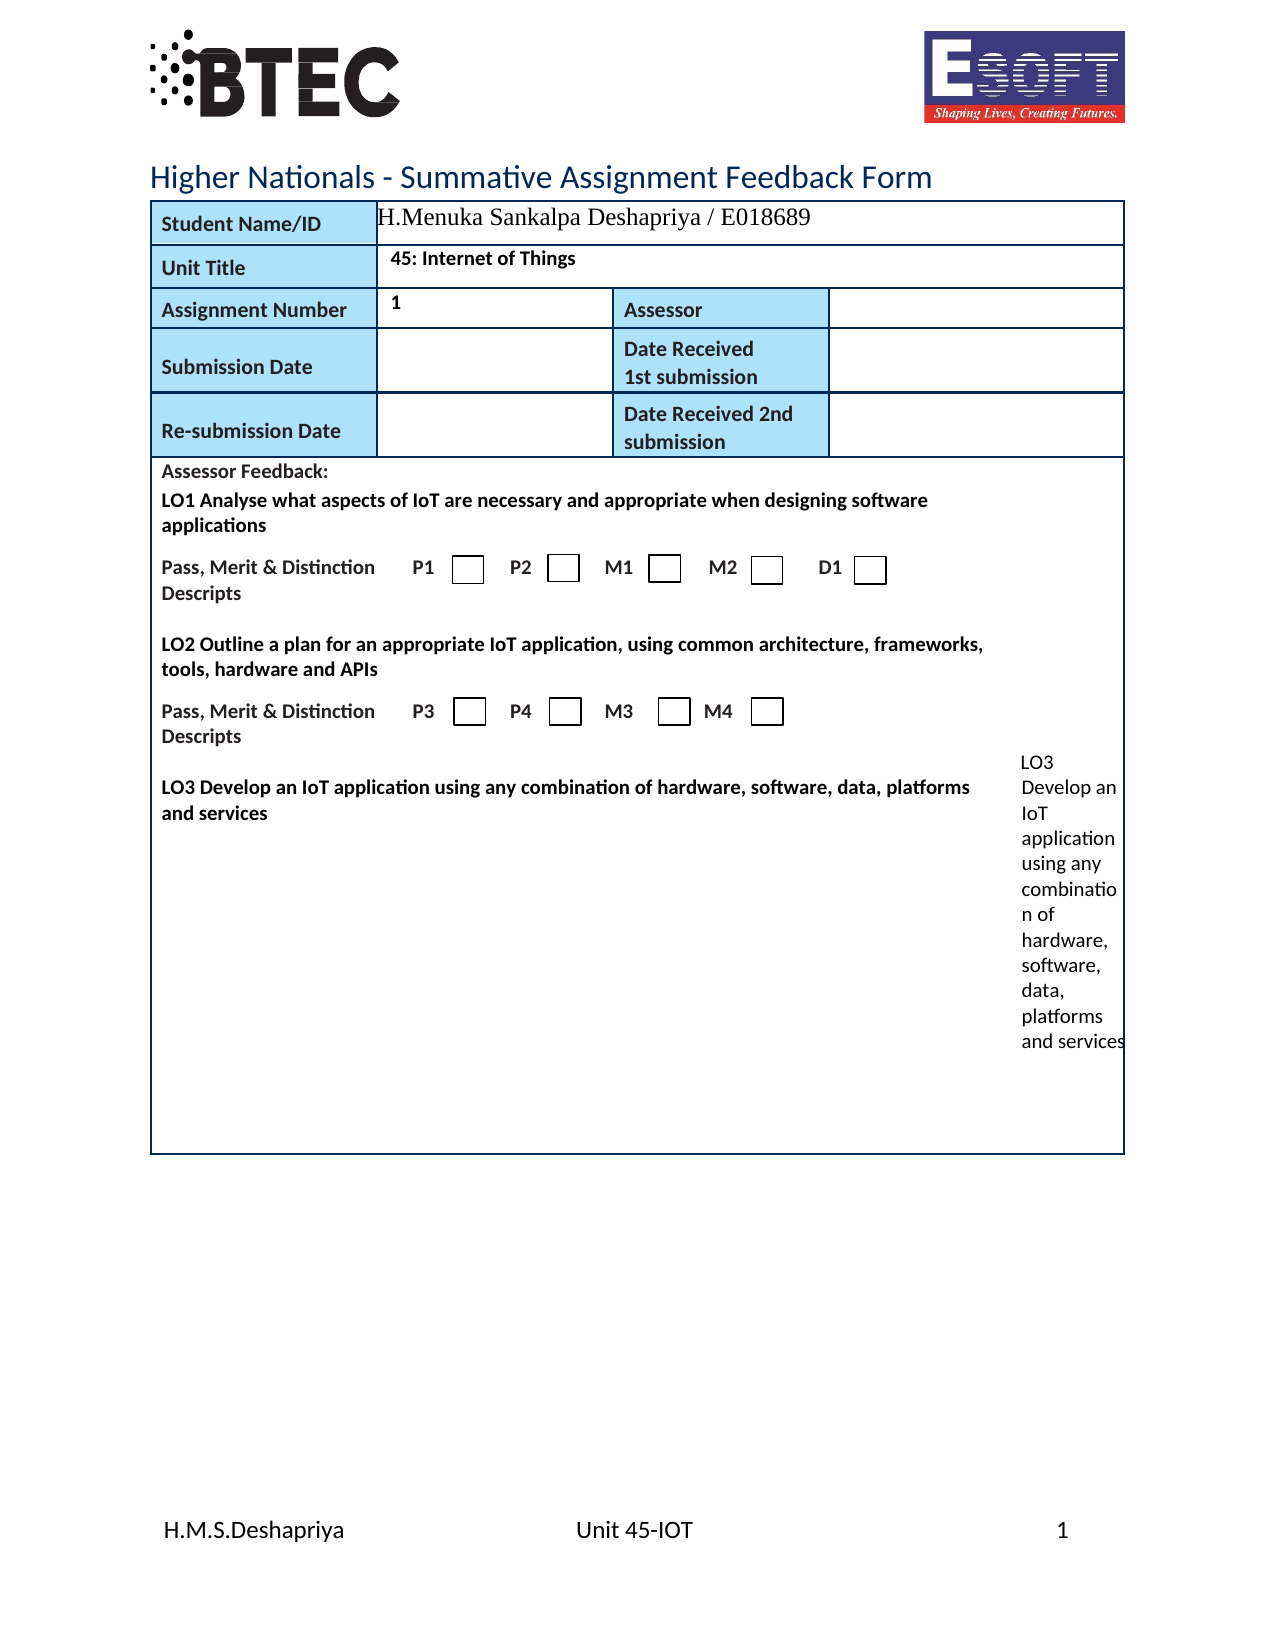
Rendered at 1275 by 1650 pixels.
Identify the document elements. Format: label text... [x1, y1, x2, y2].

table_cell Assignment Number [152, 289, 376, 327]
table_cell [830, 394, 1123, 456]
table_cell Submission Date [152, 329, 376, 391]
table_header H.Menuka Sankalpa Deshapriya / E018689 [378, 202, 1123, 243]
picture [924, 31, 1125, 123]
table_cell Assessor Feedback: [152, 458, 1123, 1153]
table_cell [830, 329, 1123, 391]
table_cell Unit Title [152, 246, 376, 287]
table_cell Date Received 1st submission [614, 329, 828, 391]
text Higher Nationals - Summative Assignment Feedback Form [150, 156, 1125, 197]
table_cell 1 [378, 289, 612, 327]
table_cell Assessor [614, 289, 828, 327]
table_cell [830, 289, 1123, 327]
table_cell [378, 329, 612, 391]
table_cell Date Received 2nd submission [614, 394, 828, 456]
table_cell 45: Internet of Things [378, 246, 1123, 287]
table_header Student Name/ID [152, 202, 376, 243]
table_cell Re-submission Date [152, 394, 376, 456]
table_cell [378, 394, 612, 456]
